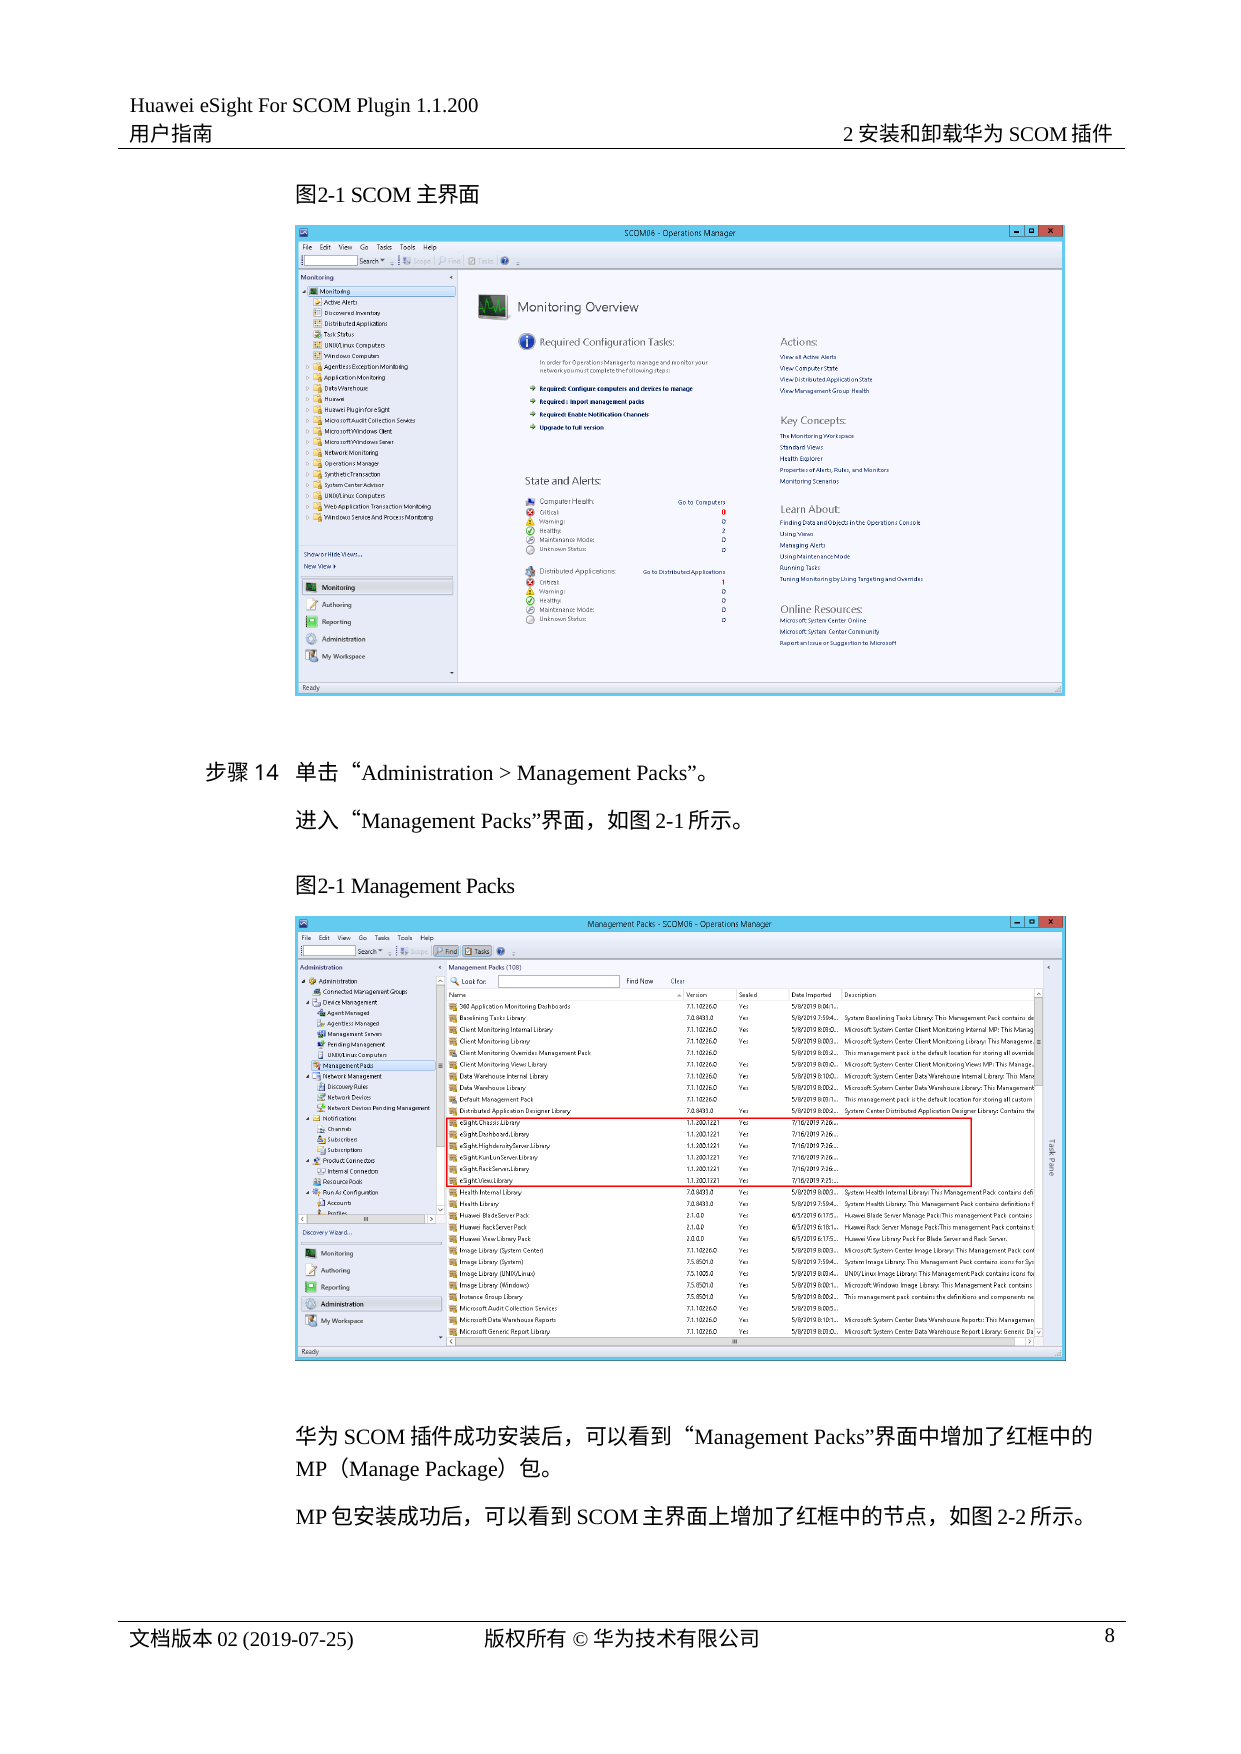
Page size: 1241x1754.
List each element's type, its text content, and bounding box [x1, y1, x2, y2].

text 华为SCOM插件成功安装后，可以看到“Management Packs”界面中增加了红框中的MP（Manage Package）包。 [295, 1419, 1122, 1482]
text MP包安装成功后，可以看到SCOM主界面上增加了红框中的节点，如图2-10所示。 [295, 1499, 1122, 1531]
picture [295, 916, 1066, 1361]
text Management Packs [295, 868, 1122, 900]
text 进入“Management Packs”界面，如图2-9所示。 [295, 803, 1122, 835]
text SCOM主界面 [295, 177, 1122, 209]
picture [295, 225, 1065, 696]
text 单击“Administration > Management Packs”。 [279, 754, 1122, 786]
